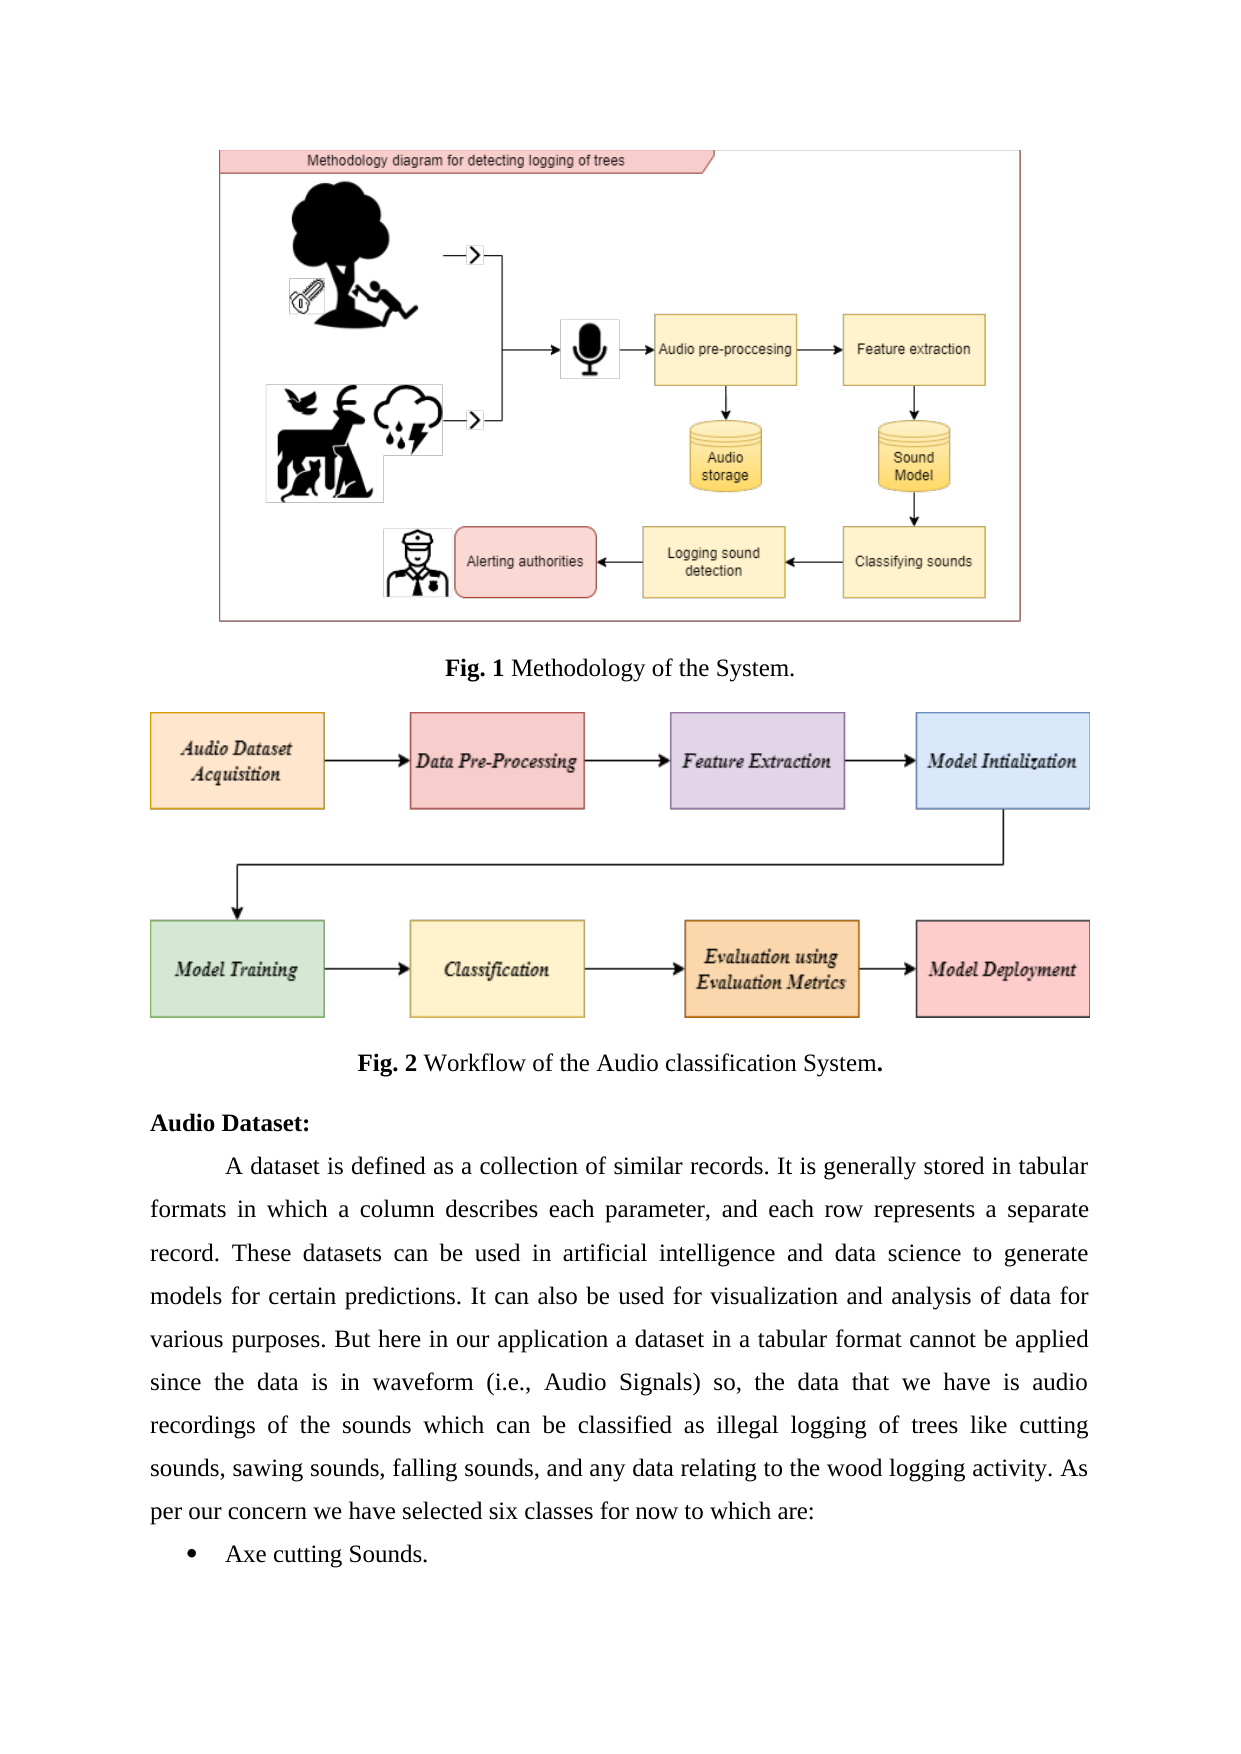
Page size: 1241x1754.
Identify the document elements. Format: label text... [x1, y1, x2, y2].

text Fig. 1 Methodology of the System. [150, 653, 1090, 682]
text Fig. 2 Workflow of the Audio classification System. [150, 1048, 1090, 1077]
text A dataset is defined as a collection of similar records. It is generally stored in tabular formats in which a column describes each parameter, and each row represents a separate record. These datasets can be used in artificial intelligence and data science to generate models for certain predictions. It can also be used for visualization and analysis of data for various purposes. But here in our application a dataset in a tabular format cannot be applied since the data is in waveform (i.e., Audio Signals) so, the data that we have is audio recordings of the sounds which can be classified as illegal logging of trees like cutting sounds, sawing sounds, falling sounds, and any data relating to the wood logging activity. As per our concern we have selected six classes for now to which are: [150, 1151, 1090, 1525]
text Audio Dataset: [150, 1108, 1090, 1137]
picture [150, 712, 1090, 1018]
picture [219, 150, 1022, 623]
list Axe cutting Sounds. [187, 1539, 1090, 1568]
